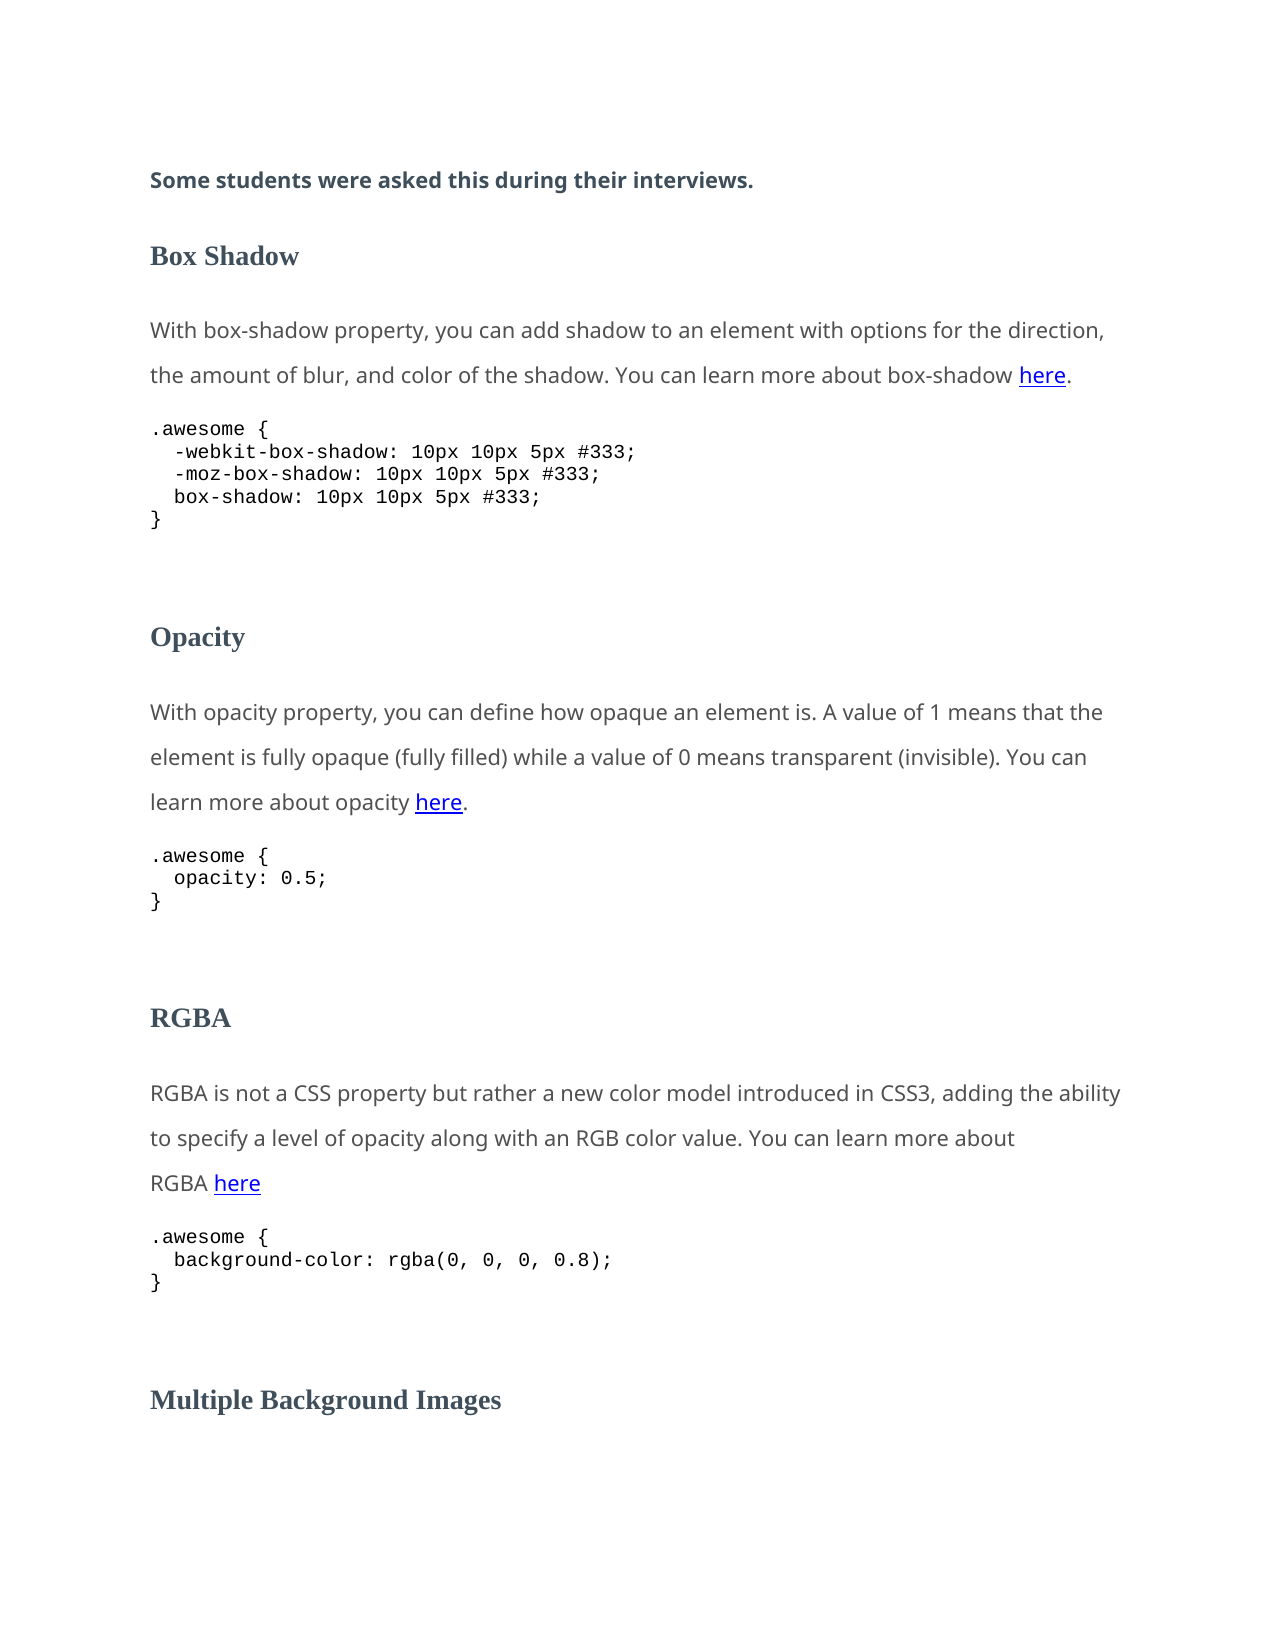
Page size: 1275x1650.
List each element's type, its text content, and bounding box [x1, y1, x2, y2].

text background-color: rgba(0, 0, 0, 0.8); [150, 1250, 1125, 1272]
text } [150, 1272, 1125, 1294]
text opacity: 0.5; [150, 868, 1125, 891]
text RGBA is not a CSS property but rather a new color model introduced in CSS3, adding the ability to specify a level of opacity along with an RGB color value. You can learn more about RGBA here [150, 1063, 1125, 1198]
text } [150, 891, 1125, 913]
text } [150, 509, 1125, 531]
text Some students were asked this during their interviews. [150, 150, 1125, 195]
text -moz-box-shadow: 10px 10px 5px #333; [150, 464, 1125, 487]
text With opacity property, you can define how opaque an element is. A value of 1 means that the element is fully opaque (fully filled) while a value of 0 means transparent (invisible). You can learn more about opacity here. [150, 682, 1125, 817]
text .awesome { [150, 1227, 1125, 1250]
text .awesome { [150, 419, 1125, 442]
text Opacity [150, 606, 1125, 652]
text Multiple Background Images [150, 1369, 1125, 1416]
text Box Shadow [150, 224, 1125, 271]
text box-shadow: 10px 10px 5px #333; [150, 487, 1125, 509]
text RGBA [150, 987, 1125, 1034]
text -webkit-box-shadow: 10px 10px 5px #333; [150, 442, 1125, 464]
text With box-shadow property, you can add shadow to an element with options for the direction, the amount of blur, and color of the shadow. You can learn more about box-shadow here. [150, 300, 1125, 390]
text .awesome { [150, 846, 1125, 868]
